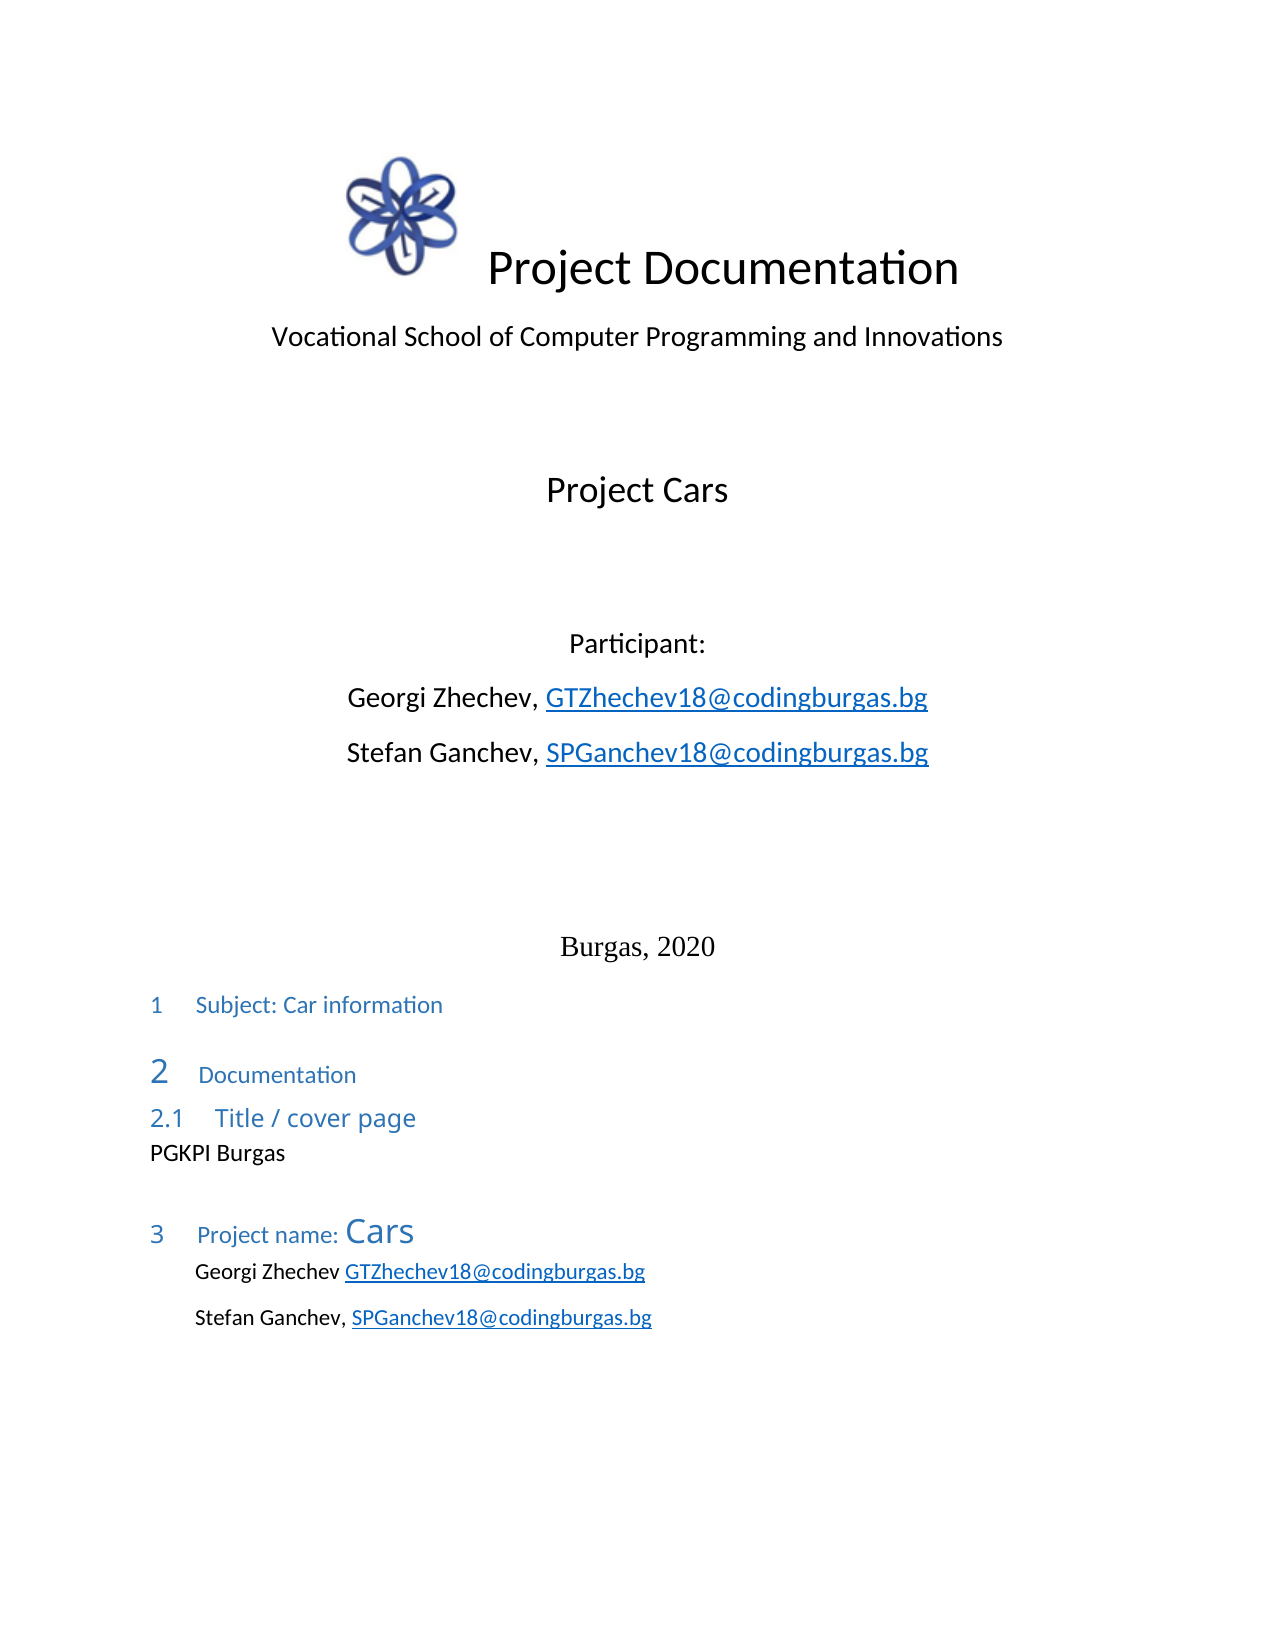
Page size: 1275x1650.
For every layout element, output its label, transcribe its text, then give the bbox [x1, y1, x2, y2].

text Burgas, 2020 [150, 929, 1125, 962]
subtitle 3 Project name: Cars [150, 1208, 1125, 1253]
text Stefan Ganchev, SPGanchev18@codingburgas.bg [150, 734, 1125, 770]
subtitle 1 Subject: Car information [150, 989, 1125, 1020]
text Project Cars [150, 466, 1125, 512]
subtitle 2.1 Title / cover page [150, 1101, 1125, 1134]
subtitle 2 Documentation [150, 1047, 1125, 1093]
text Georgi Zhechev GTZhechev18@codingburgas.bg [150, 1257, 1125, 1285]
text Stefan Ganchev, SPGanchev18@codingburgas.bg [150, 1303, 1125, 1332]
text PGKPI Burgas [150, 1137, 1125, 1168]
text Participant: [150, 625, 1125, 661]
text Project Documentation [150, 150, 1125, 297]
text Georgi Zhechev, GTZhechev18@codingburgas.bg [150, 679, 1125, 715]
text Vocational School of Computer Programming and Innovations [150, 318, 1125, 354]
